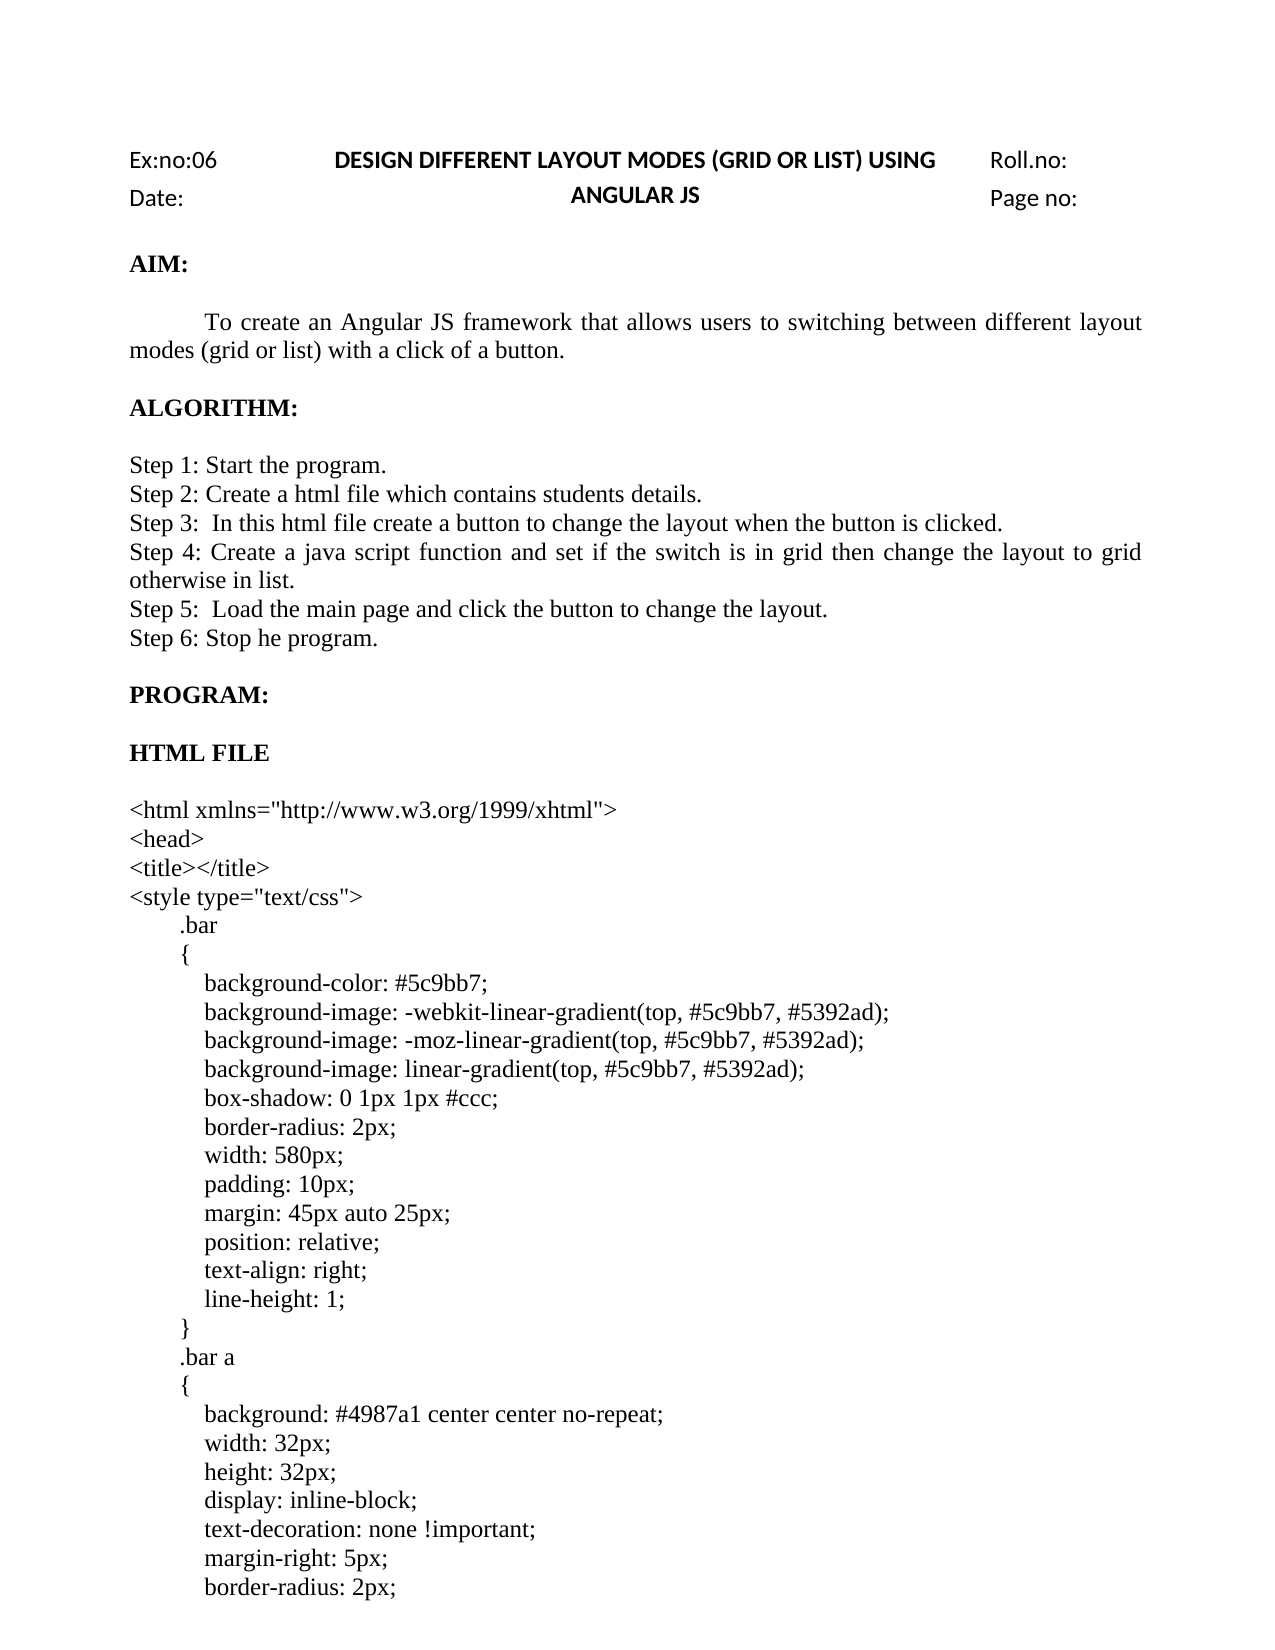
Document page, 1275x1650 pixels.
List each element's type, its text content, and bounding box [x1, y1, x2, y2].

text Step 4: Create a java script function and set if the switch is in grid then change the layout to grid otherwise in list. [129, 537, 1144, 594]
text AIM: [129, 249, 1144, 278]
text Step 1: Start the program. [129, 451, 1144, 479]
text line-height: 1; [129, 1284, 1144, 1313]
table_header Ex:no:06 [118, 144, 292, 182]
text box-shadow: 0 1px 1px #ccc; [129, 1083, 1144, 1112]
text border-radius: 2px; [129, 1572, 1144, 1601]
text { [129, 1371, 1144, 1399]
text padding: 10px; [129, 1169, 1144, 1198]
table_cell Page no: [979, 182, 1174, 221]
text .bar a [129, 1342, 1144, 1371]
text Step 2: Create a html file which contains students details. [129, 479, 1144, 508]
text <html xmlns="http://www.w3.org/1999/xhtml"> [129, 796, 1144, 824]
text display: inline-block; [129, 1486, 1144, 1514]
text margin-right: 5px; [129, 1543, 1144, 1572]
text background: #4987a1 center center no-repeat; [129, 1399, 1144, 1428]
text <head> [129, 824, 1144, 853]
text To create an Angular JS framework that allows users to switching between different layout modes (grid or list) with a click of a button. [129, 307, 1144, 364]
text background-image: -webkit-linear-gradient(top, #5c9bb7, #5392ad); [129, 997, 1144, 1026]
text Step 5: Load the main page and click the button to change the layout. [129, 594, 1144, 623]
text PROGRAM: [129, 681, 1144, 709]
text margin: 45px auto 25px; [129, 1198, 1144, 1227]
text background-color: #5c9bb7; [129, 968, 1144, 997]
text height: 32px; [129, 1457, 1144, 1486]
text ALGORITHM: [129, 393, 1144, 422]
text width: 32px; [129, 1428, 1144, 1457]
table_header DESIGN DIFFERENT LAYOUT MODES (GRID OR LIST) USING ANGULAR JS [292, 144, 979, 221]
text Step 6: Stop he program. [129, 623, 1144, 652]
text .bar [129, 911, 1144, 939]
table_header Roll.no: [979, 144, 1174, 182]
text border-radius: 2px; [129, 1112, 1144, 1141]
table_cell Date: [118, 182, 292, 221]
text text-align: right; [129, 1256, 1144, 1284]
text <title></title> [129, 853, 1144, 882]
text Step 3: In this html file create a button to change the layout when the button is clicked. [129, 508, 1144, 537]
text { [129, 939, 1144, 968]
text } [129, 1313, 1144, 1342]
text <style type="text/css"> [129, 882, 1144, 911]
text width: 580px; [129, 1141, 1144, 1169]
text background-image: linear-gradient(top, #5c9bb7, #5392ad); [129, 1054, 1144, 1083]
text position: relative; [129, 1227, 1144, 1256]
text HTML FILE [129, 738, 1144, 767]
text text-decoration: none !important; [129, 1514, 1144, 1543]
text background-image: -moz-linear-gradient(top, #5c9bb7, #5392ad); [129, 1026, 1144, 1054]
